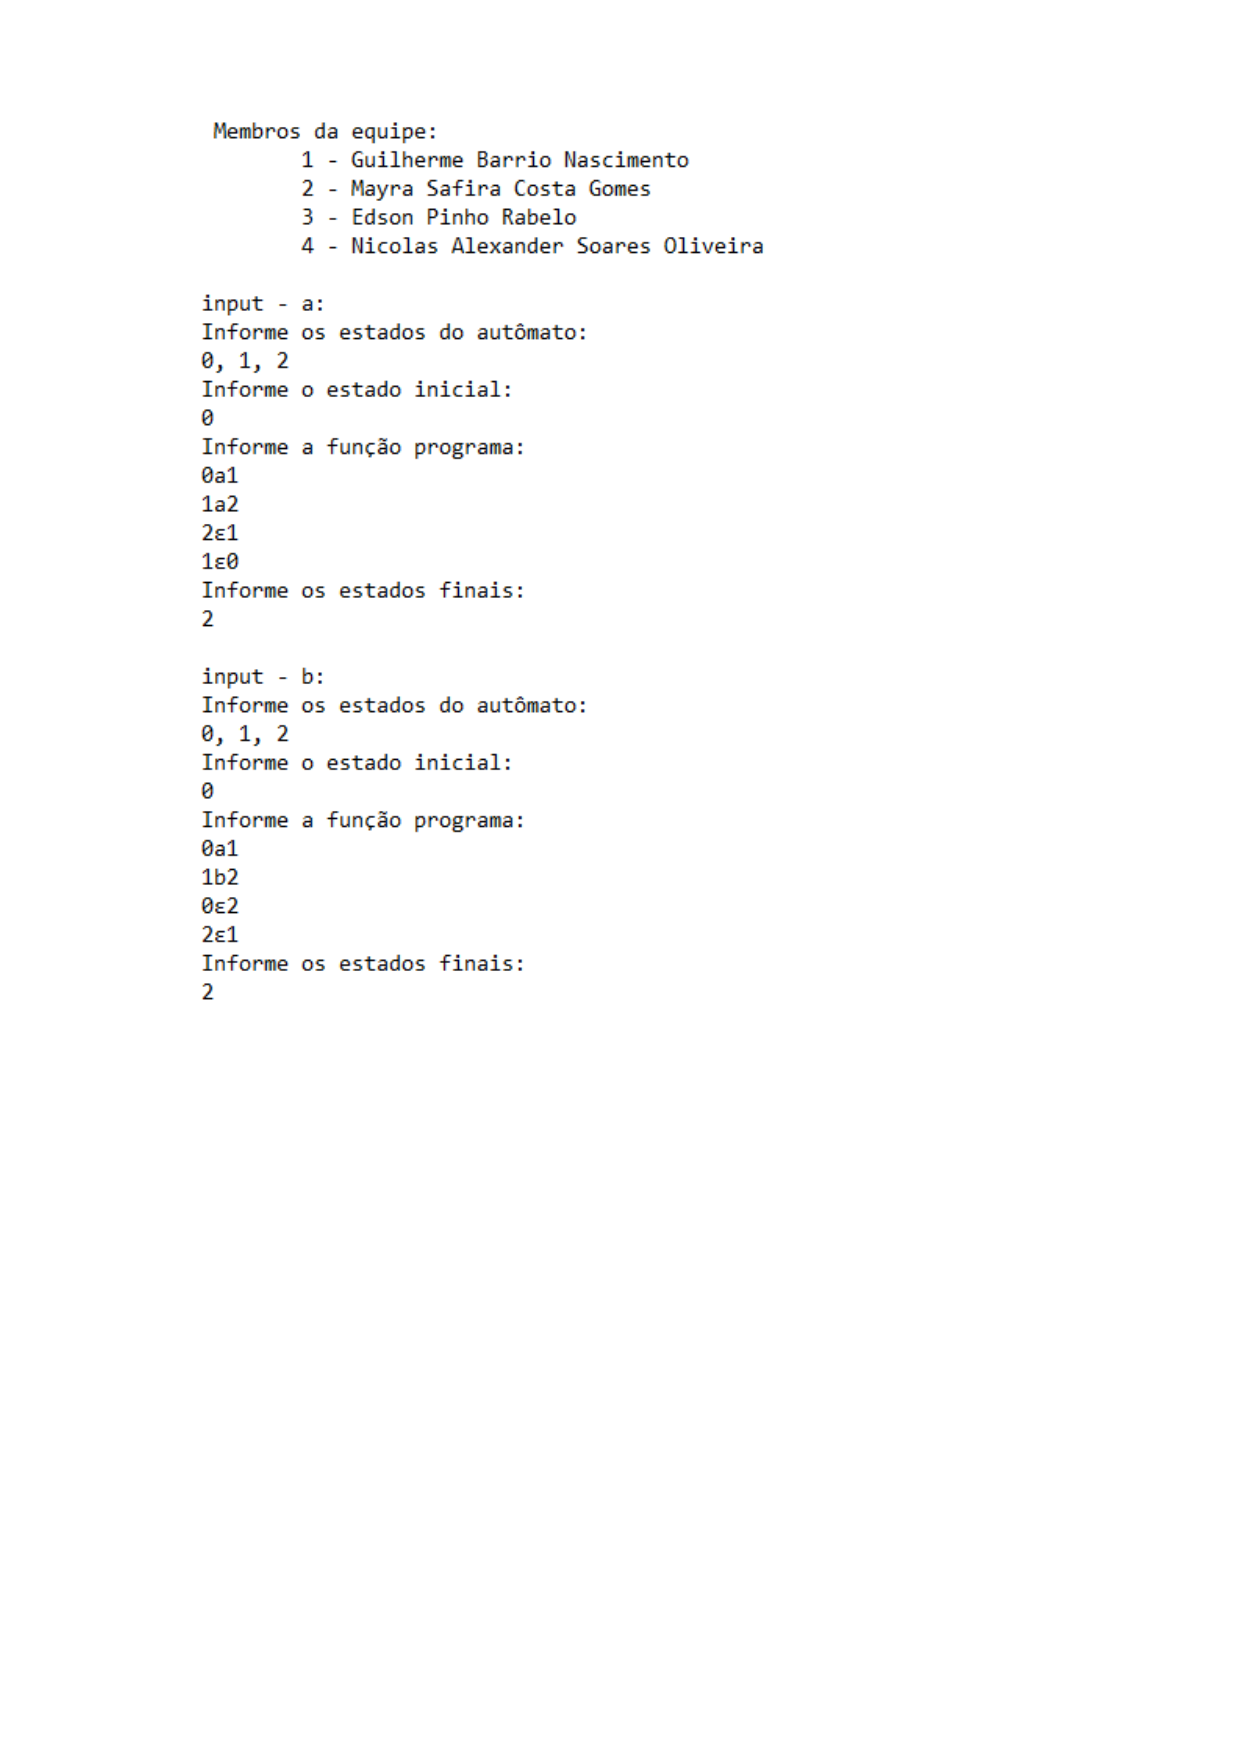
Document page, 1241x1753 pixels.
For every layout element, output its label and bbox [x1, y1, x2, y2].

picture [200, 118, 791, 1030]
